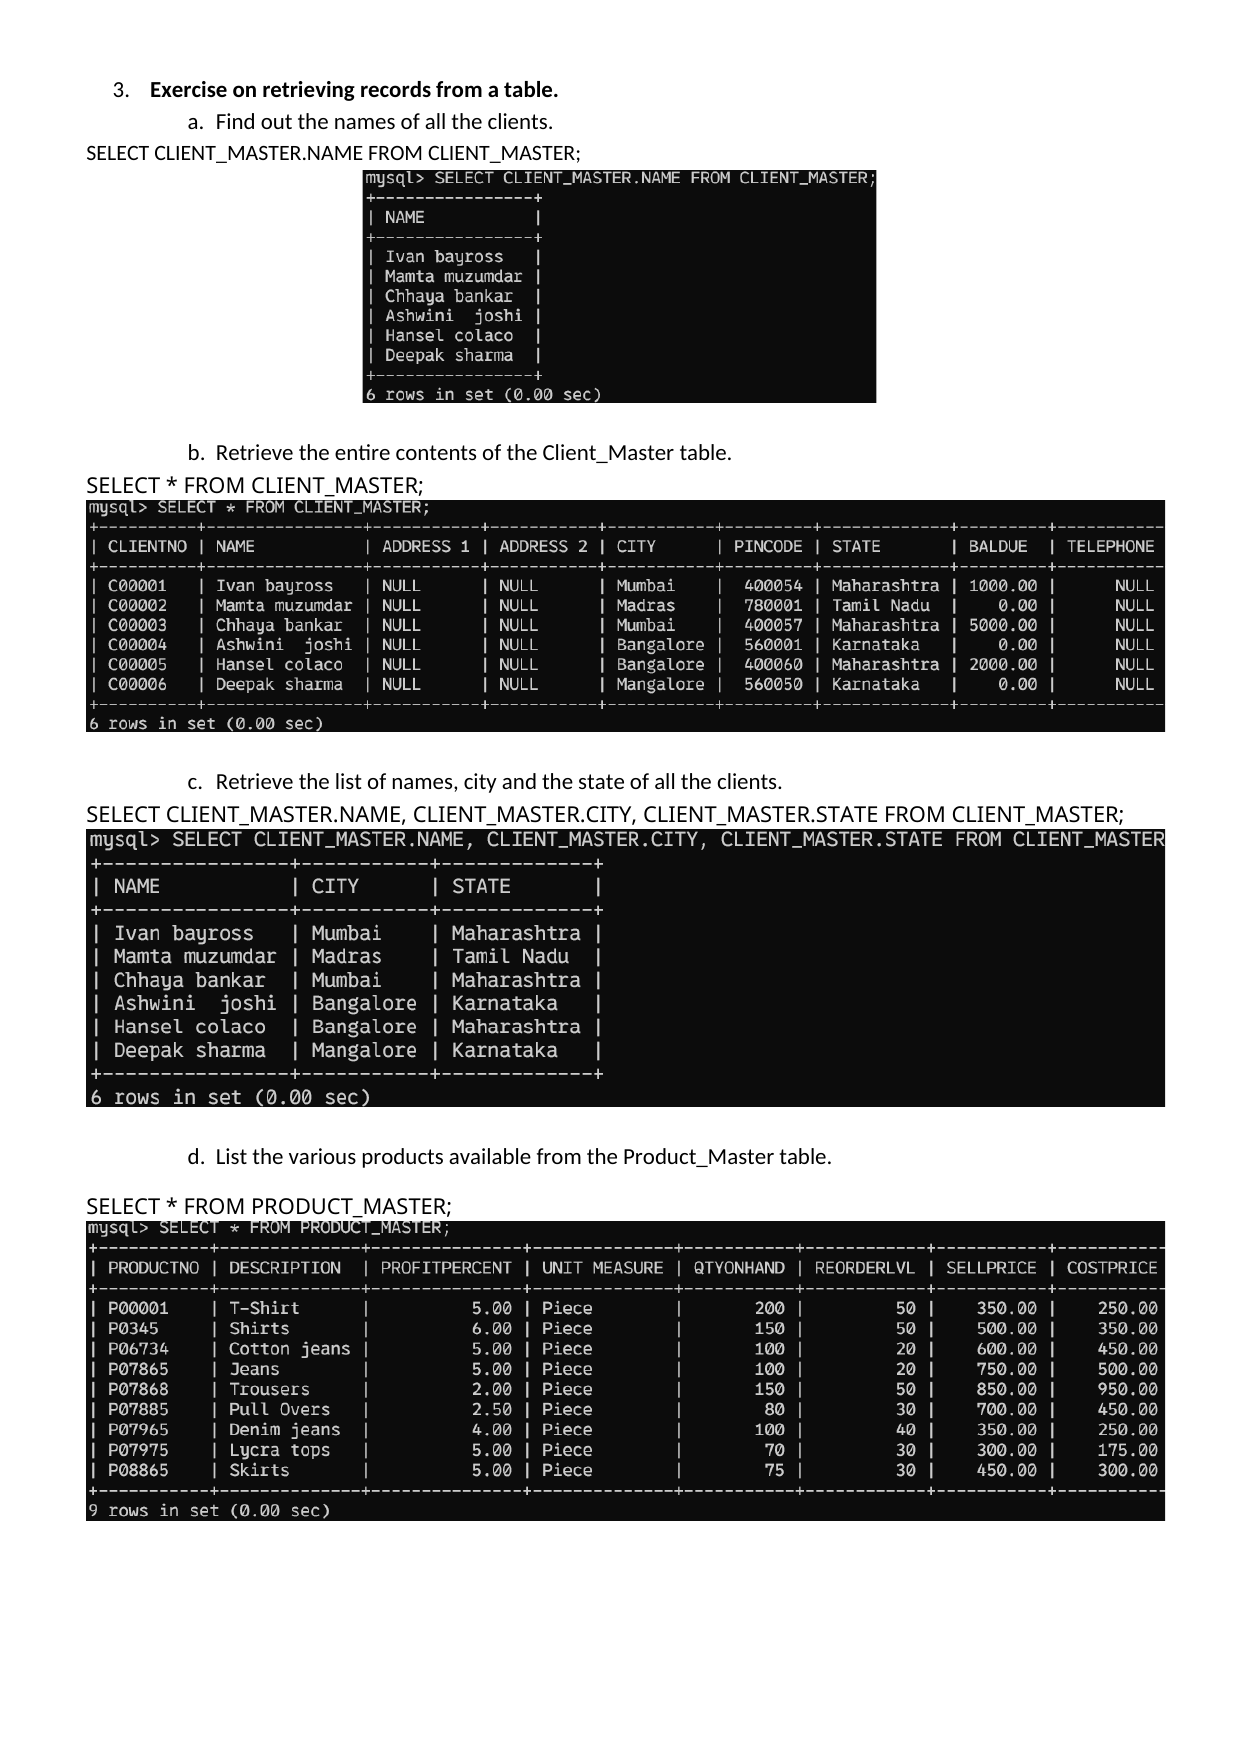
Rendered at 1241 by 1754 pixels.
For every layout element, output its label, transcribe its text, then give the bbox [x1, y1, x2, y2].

picture [86, 500, 1166, 732]
table_header SELECT * FROM PRODUCT_MASTER; [75, 1191, 1165, 1221]
table_header SELECT CLIENT_MASTER.NAME, CLIENT_MASTER.CITY, CLIENT_MASTER.STATE FROM CLIENT_MASTER; [75, 799, 1165, 829]
table_cell [75, 829, 1165, 1110]
picture [86, 1221, 1166, 1521]
picture [362, 170, 877, 403]
list Retrieve the list of names, city and the state of all the clients. [187, 767, 1165, 795]
table_cell [75, 1221, 1165, 1525]
table_header SELECT CLIENT_MASTER.NAME FROM CLIENT_MASTER; [75, 139, 1164, 170]
list Exercise on retrieving records from a table. [112, 75, 1165, 103]
table_header SELECT * FROM CLIENT_MASTER; [75, 470, 1165, 500]
table_cell [75, 170, 1164, 407]
table_cell [75, 500, 1165, 735]
picture [86, 829, 1166, 1107]
list Retrieve the entire contents of the Client_Master table. [187, 438, 1165, 466]
list List the various products available from the Product_Master table. [187, 1142, 1165, 1170]
list Find out the names of all the clients. [187, 107, 1165, 135]
